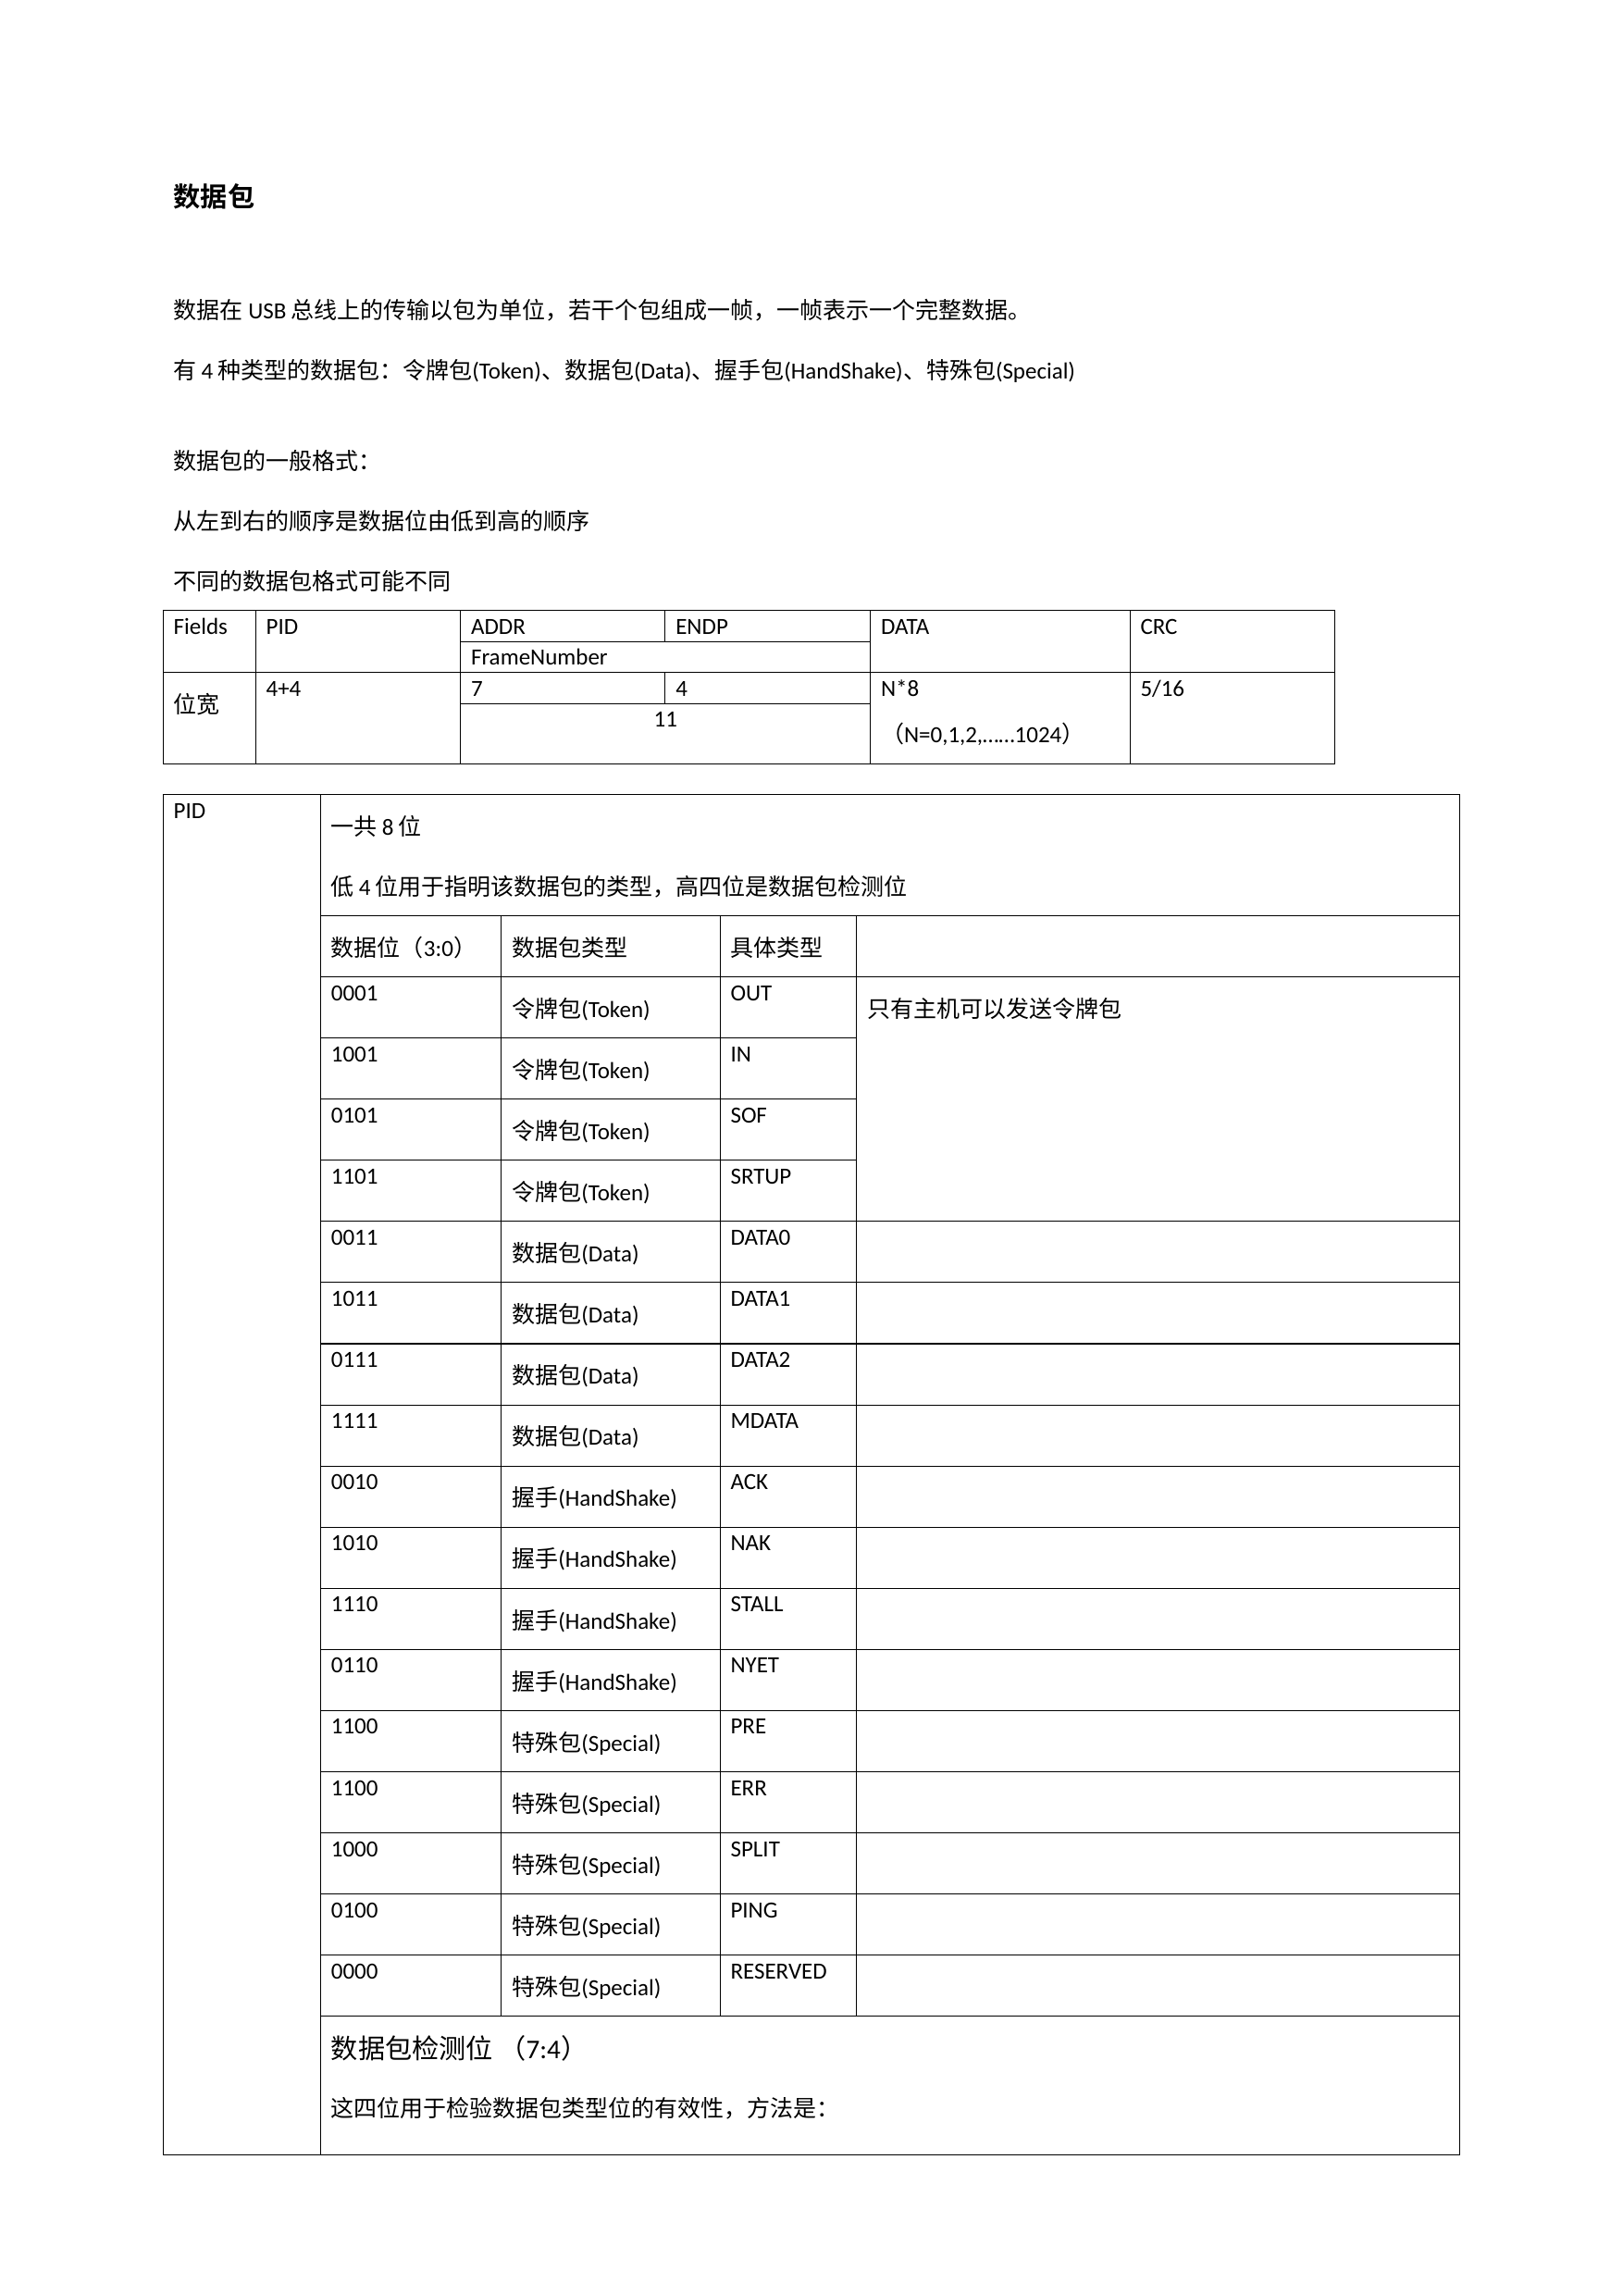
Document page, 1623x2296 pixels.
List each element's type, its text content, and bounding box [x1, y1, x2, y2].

table_cell ERR [721, 1772, 856, 1832]
table_cell 握手(HandShake) [502, 1650, 720, 1710]
table_cell 0011 [321, 1222, 501, 1282]
table_cell 令牌包(Token) [502, 1160, 720, 1221]
table_cell [857, 1955, 1459, 2016]
table_cell DATA0 [721, 1222, 856, 1282]
table_cell 位宽 [164, 673, 255, 763]
table_cell [857, 1650, 1459, 1710]
table_header 一共8位 低4位用于指明该数据包的类型，高四位是数据包检测位 [321, 795, 1459, 915]
text 数据包的一般格式： [173, 429, 1449, 490]
table_cell 0100 [321, 1894, 501, 1955]
table_cell [857, 1222, 1459, 1282]
table_cell 7 [461, 673, 664, 702]
table_cell SPLIT [721, 1833, 856, 1893]
table_cell 特殊包(Special) [502, 1711, 720, 1771]
table_cell 只有主机可以发送令牌包 [857, 977, 1459, 1221]
table_header PID [256, 611, 460, 672]
table_cell 握手(HandShake) [502, 1528, 720, 1588]
table_cell 数据包(Data) [502, 1345, 720, 1404]
table_cell 数据包(Data) [502, 1406, 720, 1465]
table_cell [857, 916, 1459, 976]
table_cell 特殊包(Special) [502, 1894, 720, 1955]
text 不同的数据包格式可能不同 [173, 550, 1449, 610]
table_cell DATA1 [721, 1283, 856, 1343]
table_header Fields [164, 611, 255, 672]
text 数据在 USB总线上的传输以包为单位，若干个包组成一帧，一帧表示一个完整数据。 [173, 279, 1449, 339]
subtitle 数据包 [173, 165, 1449, 225]
table_cell RESERVED [721, 1955, 856, 2016]
table_cell 0010 [321, 1467, 501, 1526]
table_cell 0111 [321, 1345, 501, 1404]
table_cell FrameNumber [461, 642, 870, 672]
table_cell [857, 1589, 1459, 1649]
table_cell N*8 （N=0,1,2,……1024） [871, 673, 1130, 763]
table_cell 握手(HandShake) [502, 1467, 720, 1526]
table_cell 握手(HandShake) [502, 1589, 720, 1649]
table_cell 11 [461, 704, 870, 763]
table_cell DATA2 [721, 1345, 856, 1404]
table_cell [857, 1528, 1459, 1588]
table_cell 4+4 [256, 673, 460, 763]
table_cell 特殊包(Special) [502, 1772, 720, 1832]
table_cell [857, 1345, 1459, 1404]
table_cell 1101 [321, 1160, 501, 1221]
table_cell 1000 [321, 1833, 501, 1893]
table_cell 数据包(Data) [502, 1283, 720, 1343]
table_cell OUT [721, 977, 856, 1037]
table_cell 1001 [321, 1038, 501, 1098]
table_cell [857, 1772, 1459, 1832]
table_cell 1110 [321, 1589, 501, 1649]
table_cell 0000 [321, 1955, 501, 2016]
table_header ADDR [461, 611, 664, 640]
table_cell NAK [721, 1528, 856, 1588]
table_cell MDATA [721, 1406, 856, 1465]
table_cell 1011 [321, 1283, 501, 1343]
table_cell 0001 [321, 977, 501, 1037]
table_cell 令牌包(Token) [502, 1038, 720, 1098]
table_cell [321, 2017, 1459, 2154]
table_header ENDP [665, 611, 870, 640]
table_cell PING [721, 1894, 856, 1955]
table_cell 1100 [321, 1772, 501, 1832]
table_cell IN [721, 1038, 856, 1098]
table_cell 特殊包(Special) [502, 1833, 720, 1893]
table_cell 0101 [321, 1099, 501, 1160]
table_header DATA [871, 611, 1130, 672]
text 有4种类型的数据包：令牌包(Token)、数据包(Data)、握手包(HandShake)、特殊包(Special) [173, 339, 1449, 399]
table_cell [857, 1833, 1459, 1893]
table_cell 具体类型 [721, 916, 856, 976]
table_cell 1111 [321, 1406, 501, 1465]
table_cell 4 [665, 673, 870, 702]
table_cell 令牌包(Token) [502, 1099, 720, 1160]
table_cell [857, 1711, 1459, 1771]
table_cell [857, 1894, 1459, 1955]
table_cell STALL [721, 1589, 856, 1649]
table_cell [857, 1283, 1459, 1343]
table_cell PRE [721, 1711, 856, 1771]
table_header CRC [1131, 611, 1334, 672]
table_cell 数据包类型 [502, 916, 720, 976]
table_cell 数据包(Data) [502, 1222, 720, 1282]
text 从左到右的顺序是数据位由低到高的顺序 [173, 490, 1449, 550]
table_cell 5/16 [1131, 673, 1334, 763]
table_cell 0110 [321, 1650, 501, 1710]
table_cell 令牌包(Token) [502, 977, 720, 1037]
table_cell ACK [721, 1467, 856, 1526]
table_cell SRTUP [721, 1160, 856, 1221]
table_cell 数据位（3:0） [321, 916, 501, 976]
table_cell 1010 [321, 1528, 501, 1588]
table_cell NYET [721, 1650, 856, 1710]
table_cell [857, 1467, 1459, 1526]
table_cell SOF [721, 1099, 856, 1160]
table_cell [857, 1406, 1459, 1465]
table_header PID [164, 795, 320, 2154]
table_cell 1100 [321, 1711, 501, 1771]
table_cell 特殊包(Special) [502, 1955, 720, 2016]
